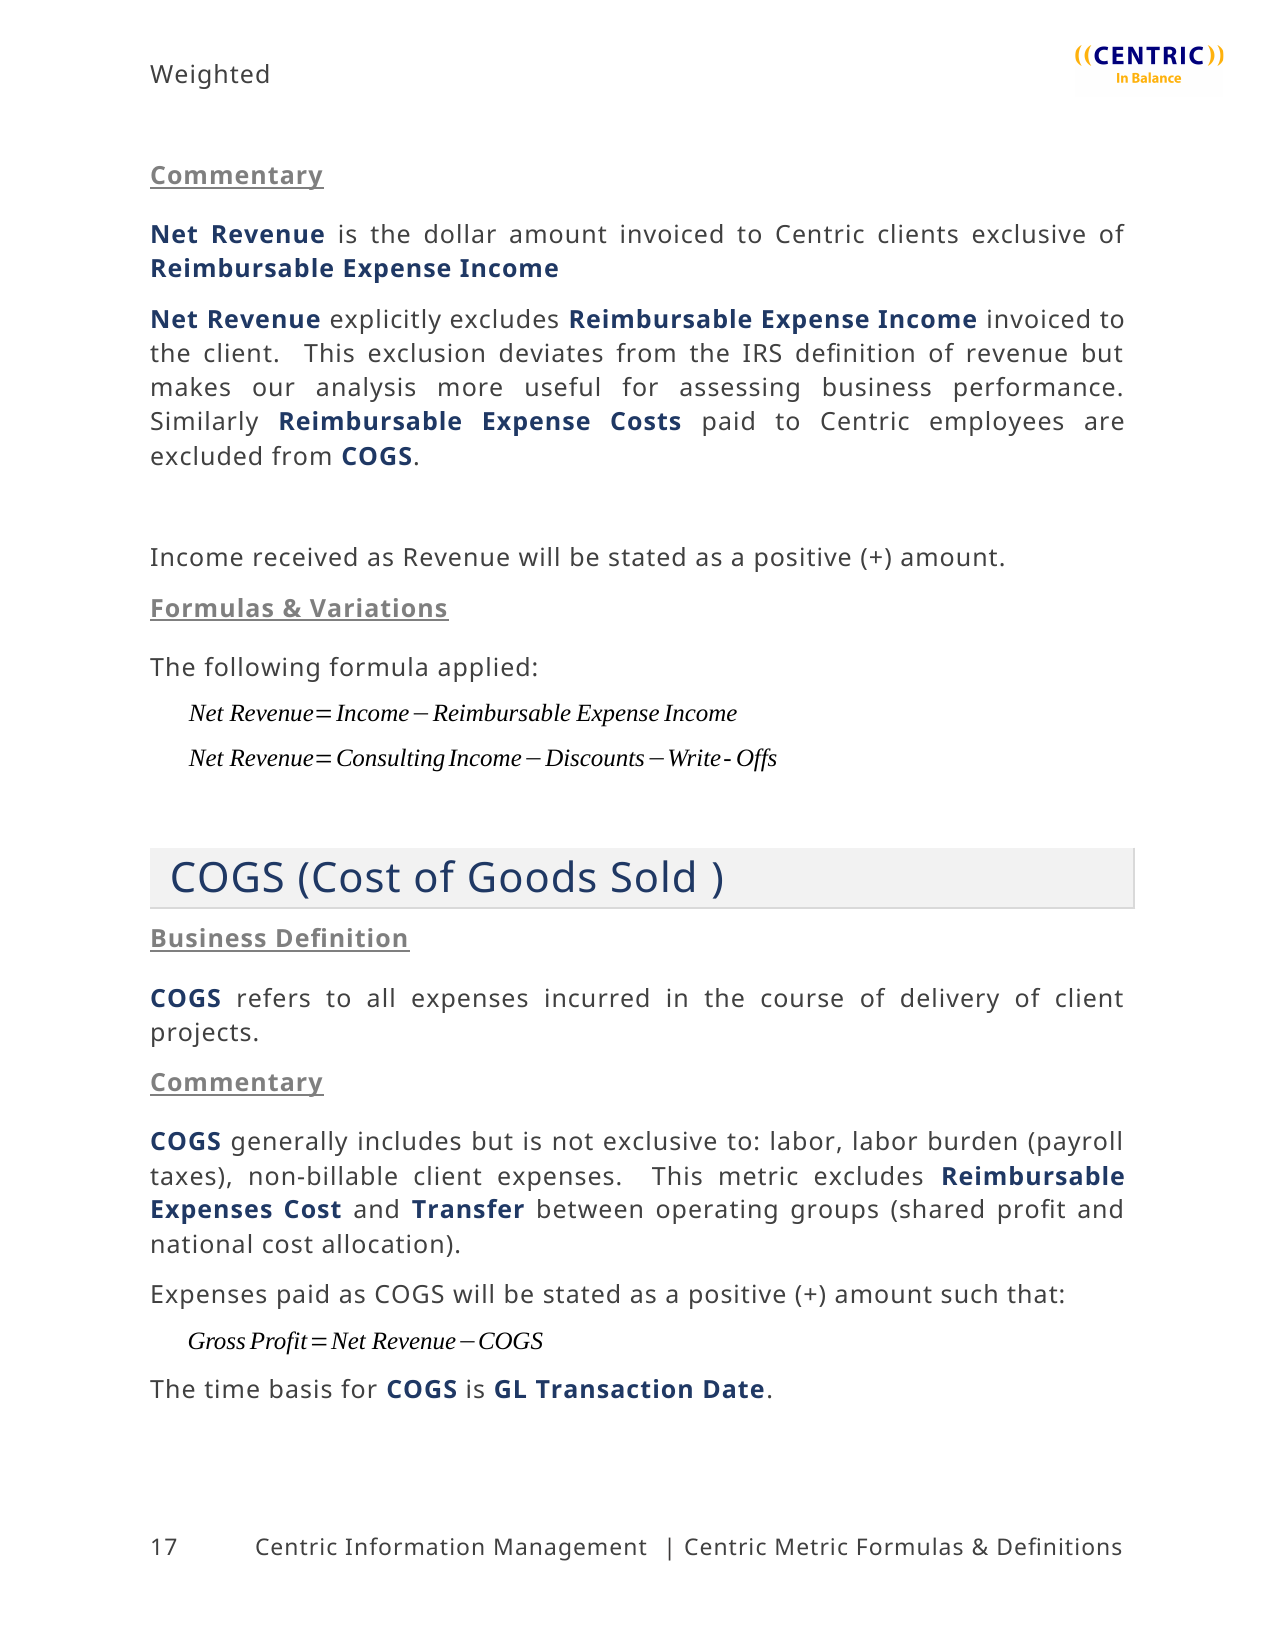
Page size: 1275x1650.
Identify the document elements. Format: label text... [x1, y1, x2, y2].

subtitle Commentary [150, 1065, 1125, 1099]
subtitle Business Definition [150, 921, 1125, 955]
text Net Revenue explicitly excludes Reimbursable Expense Income invoiced to the client. This exclusion deviates from the IRS definition of revenue but makes our analysis more useful for assessing business performance. Similarly Reimbursable Expense Costs paid to Centric employees are excluded from COGS. [150, 302, 1125, 472]
text COGS refers to all expenses incurred in the course of delivery of client projects. [150, 980, 1125, 1048]
subtitle Commentary [150, 158, 1125, 192]
text COGS (Cost of Goods Sold ) [150, 848, 1133, 907]
text Expenses paid as COGS will be stated as a positive (+) amount such that: [150, 1277, 1125, 1311]
text Income received as Revenue will be stated as a positive (+) amount. [150, 539, 1125, 574]
text The following formula applied: [150, 649, 1125, 683]
text The time basis for COGS is GL Transaction Date. [150, 1372, 1125, 1406]
text COGS generally includes but is not exclusive to: labor, labor burden (payroll taxes), non-billable client expenses. This metric excludes Reimbursable Expenses Cost and Transfer between operating groups (shared profit and national cost allocation). [150, 1124, 1125, 1260]
picture [1075, 45, 1224, 97]
subtitle Formulas & Variations [150, 590, 1125, 624]
text Net Revenue is the dollar amount invoiced to Centric clients exclusive of Reimbursable Expense Income [150, 217, 1125, 285]
